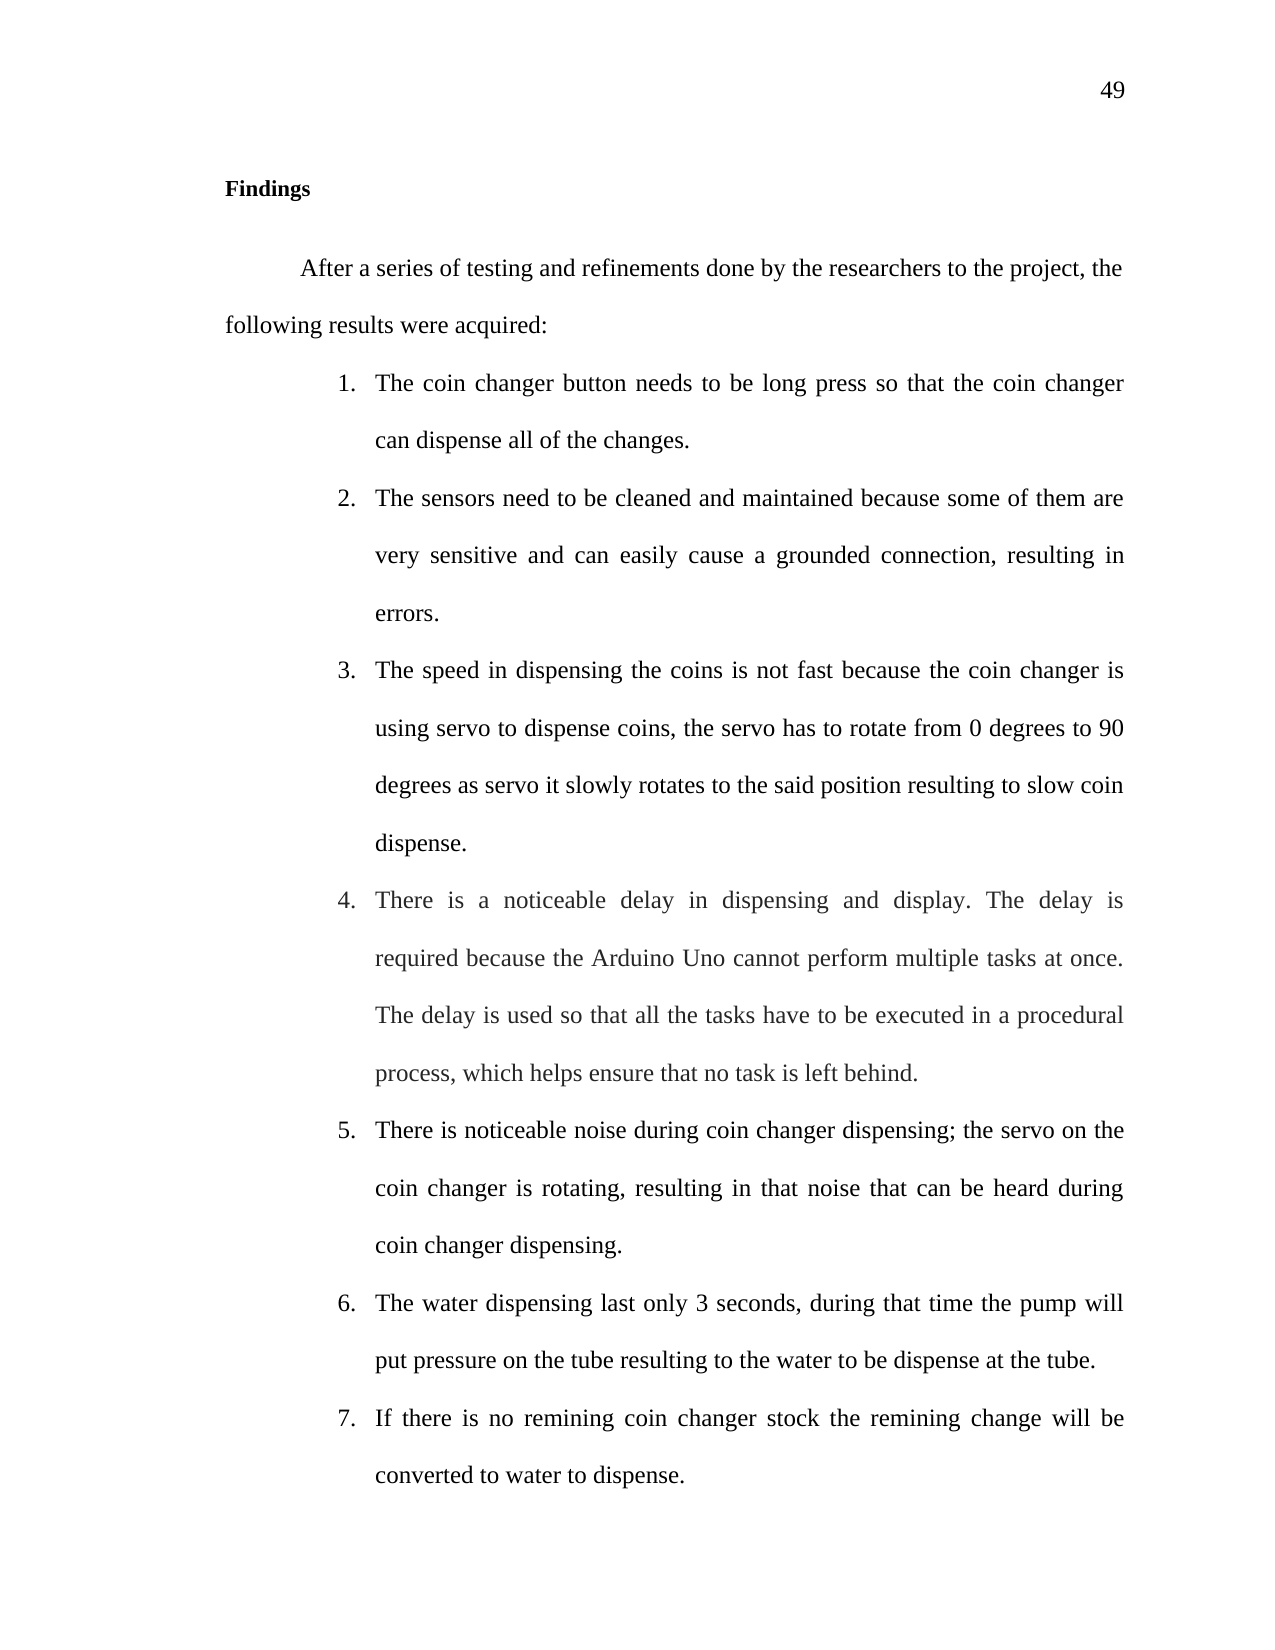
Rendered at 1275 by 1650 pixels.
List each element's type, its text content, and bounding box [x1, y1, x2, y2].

list There is noticeable noise during coin changer dispensing; the servo on the coin changer is rotating, resulting in that noise that can be heard during coin changer dispensing. [337, 1115, 1125, 1259]
list The sensors need to be cleaned and maintained because some of them are very sensitive and can easily cause a grounded connection, resulting in errors. [337, 483, 1125, 626]
list There is a noticeable delay in dispensing and display. The delay is required because the Arduino Uno cannot perform multiple tasks at once. The delay is used so that all the tasks have to be executed in a procedural process, which helps ensure that no task is left behind. [337, 885, 1125, 1086]
list The water dispensing last only 3 seconds, during that time the pump will put pressure on the tube resulting to the water to be dispense at the tube. [337, 1288, 1125, 1374]
text following results were acquired: [225, 310, 1125, 339]
text After a series of testing and refinements done by the researchers to the project, the [225, 253, 1125, 281]
list If there is no remining coin changer stock the remining change will be converted to water to dispense. [337, 1403, 1125, 1489]
list The coin changer button needs to be long press so that the coin changer can dispense all of the changes. [337, 368, 1125, 454]
subtitle Findings [225, 175, 1125, 201]
list The speed in dispensing the coins is not fast because the coin changer is using servo to dispense coins, the servo has to rotate from 0 degrees to 90 degrees as servo it slowly rotates to the said position resulting to slow coin dispense. [337, 655, 1125, 856]
